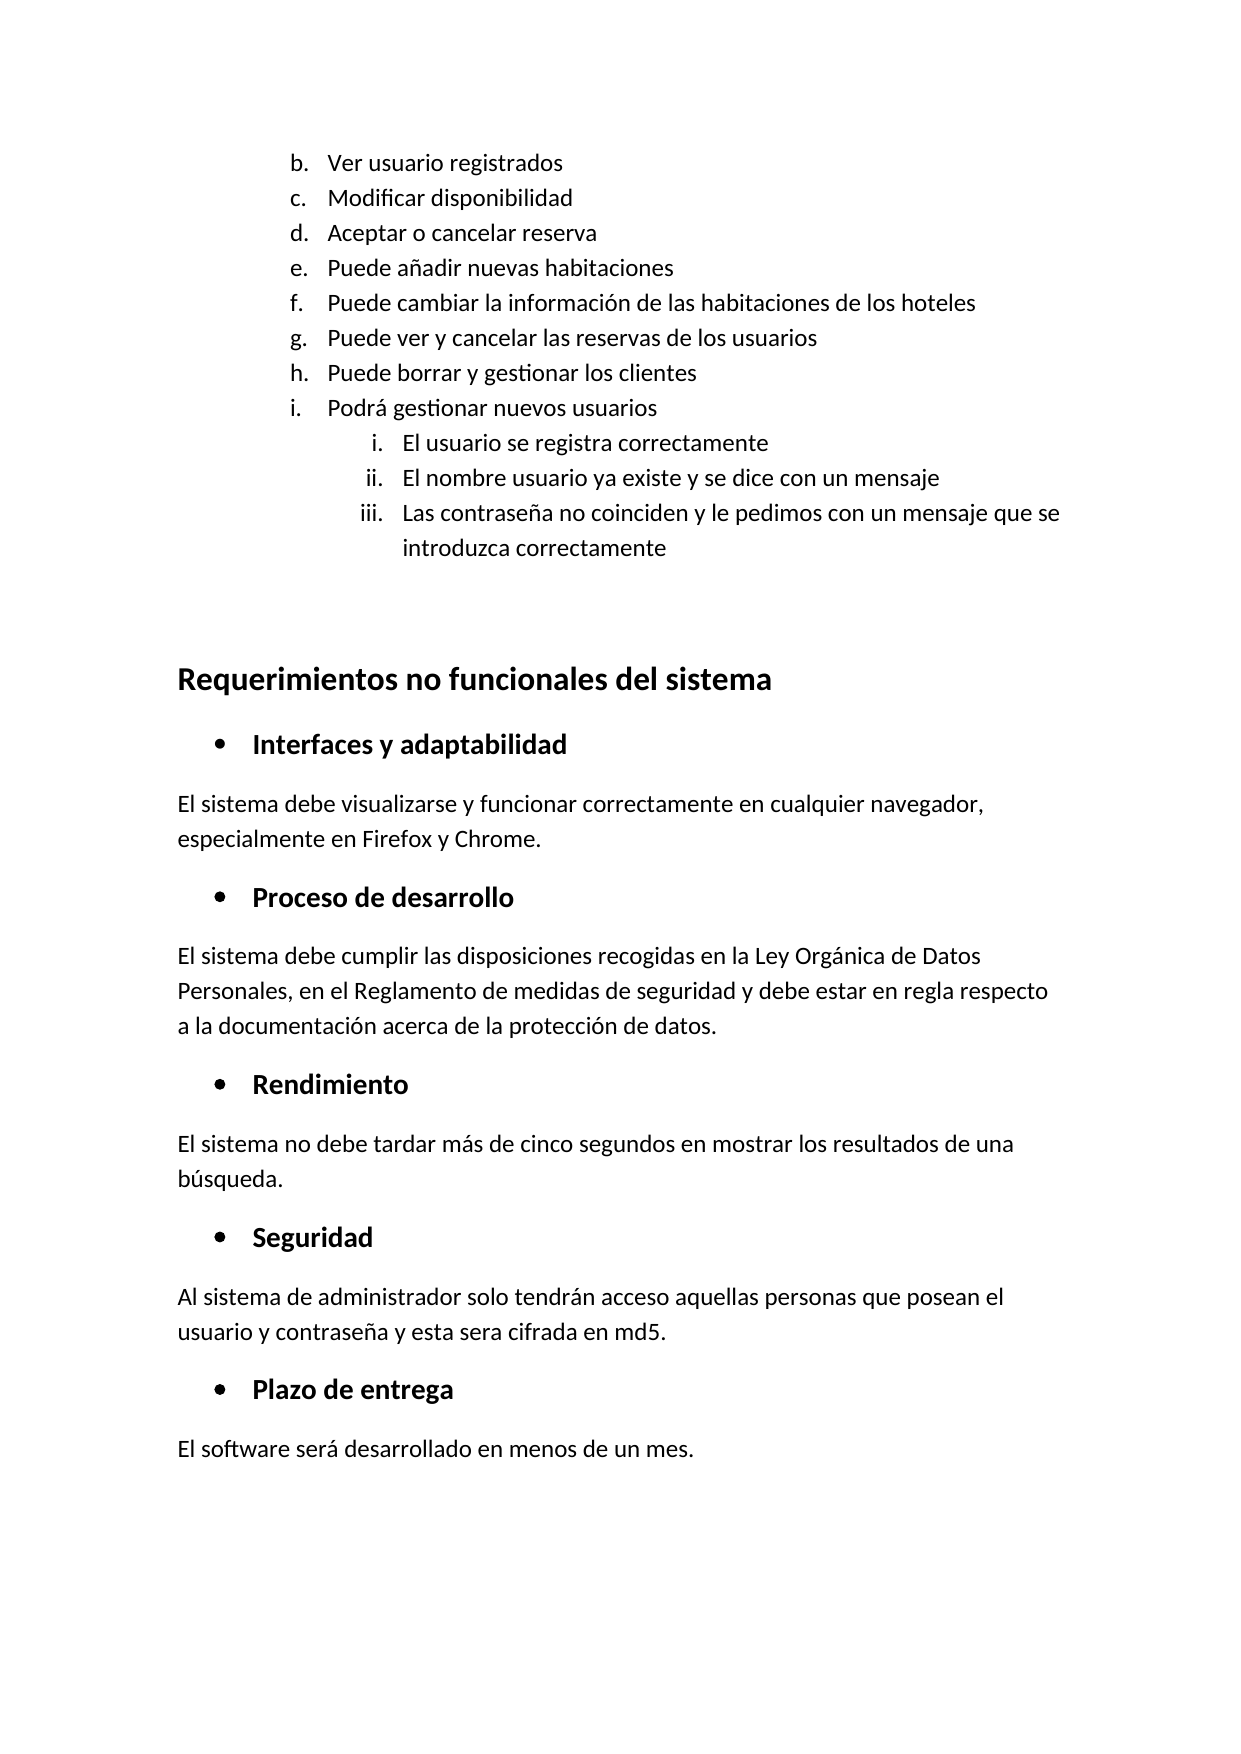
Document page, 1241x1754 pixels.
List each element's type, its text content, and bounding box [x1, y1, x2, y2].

list El nombre usuario ya existe y se dice con un mensaje [383, 463, 1063, 493]
list Plazo de entrega [215, 1371, 1063, 1407]
list Podrá gestionar nuevos usuarios [290, 393, 1063, 423]
list Puede borrar y gestionar los clientes [290, 358, 1063, 388]
list Interfaces y adaptabilidad [215, 726, 1063, 762]
text El software será desarrollado en menos de un mes. [177, 1433, 1063, 1464]
text El sistema debe visualizarse y funcionar correctamente en cualquier navegador, especialmente en Firefox y Chrome. [177, 788, 1063, 853]
list Seguridad [215, 1219, 1063, 1254]
list Rendimiento [215, 1066, 1063, 1102]
list Ver usuario registrados [290, 148, 1063, 178]
list Proceso de desarrollo [215, 879, 1063, 914]
list Modificar disponibilidad [290, 183, 1063, 213]
list Aceptar o cancelar reserva [290, 218, 1063, 248]
text El sistema debe cumplir las disposiciones recogidas en la Ley Orgánica de Datos Personales, en el Reglamento de medidas de seguridad y debe estar en regla respecto a la documentación acerca de la protección de datos. [177, 940, 1063, 1041]
text El sistema no debe tardar más de cinco segundos en mostrar los resultados de una búsqueda. [177, 1128, 1063, 1193]
list Las contraseña no coinciden y le pedimos con un mensaje que se introduzca correctamente [383, 498, 1063, 563]
list Puede cambiar la información de las habitaciones de los hoteles [290, 288, 1063, 318]
list El usuario se registra correctamente [383, 428, 1063, 458]
list Puede ver y cancelar las reservas de los usuarios [290, 323, 1063, 353]
text Requerimientos no funcionales del sistema [177, 658, 1063, 699]
list Puede añadir nuevas habitaciones [290, 253, 1063, 283]
text Al sistema de administrador solo tendrán acceso aquellas personas que posean el usuario y contraseña y esta sera cifrada en md5. [177, 1281, 1063, 1346]
